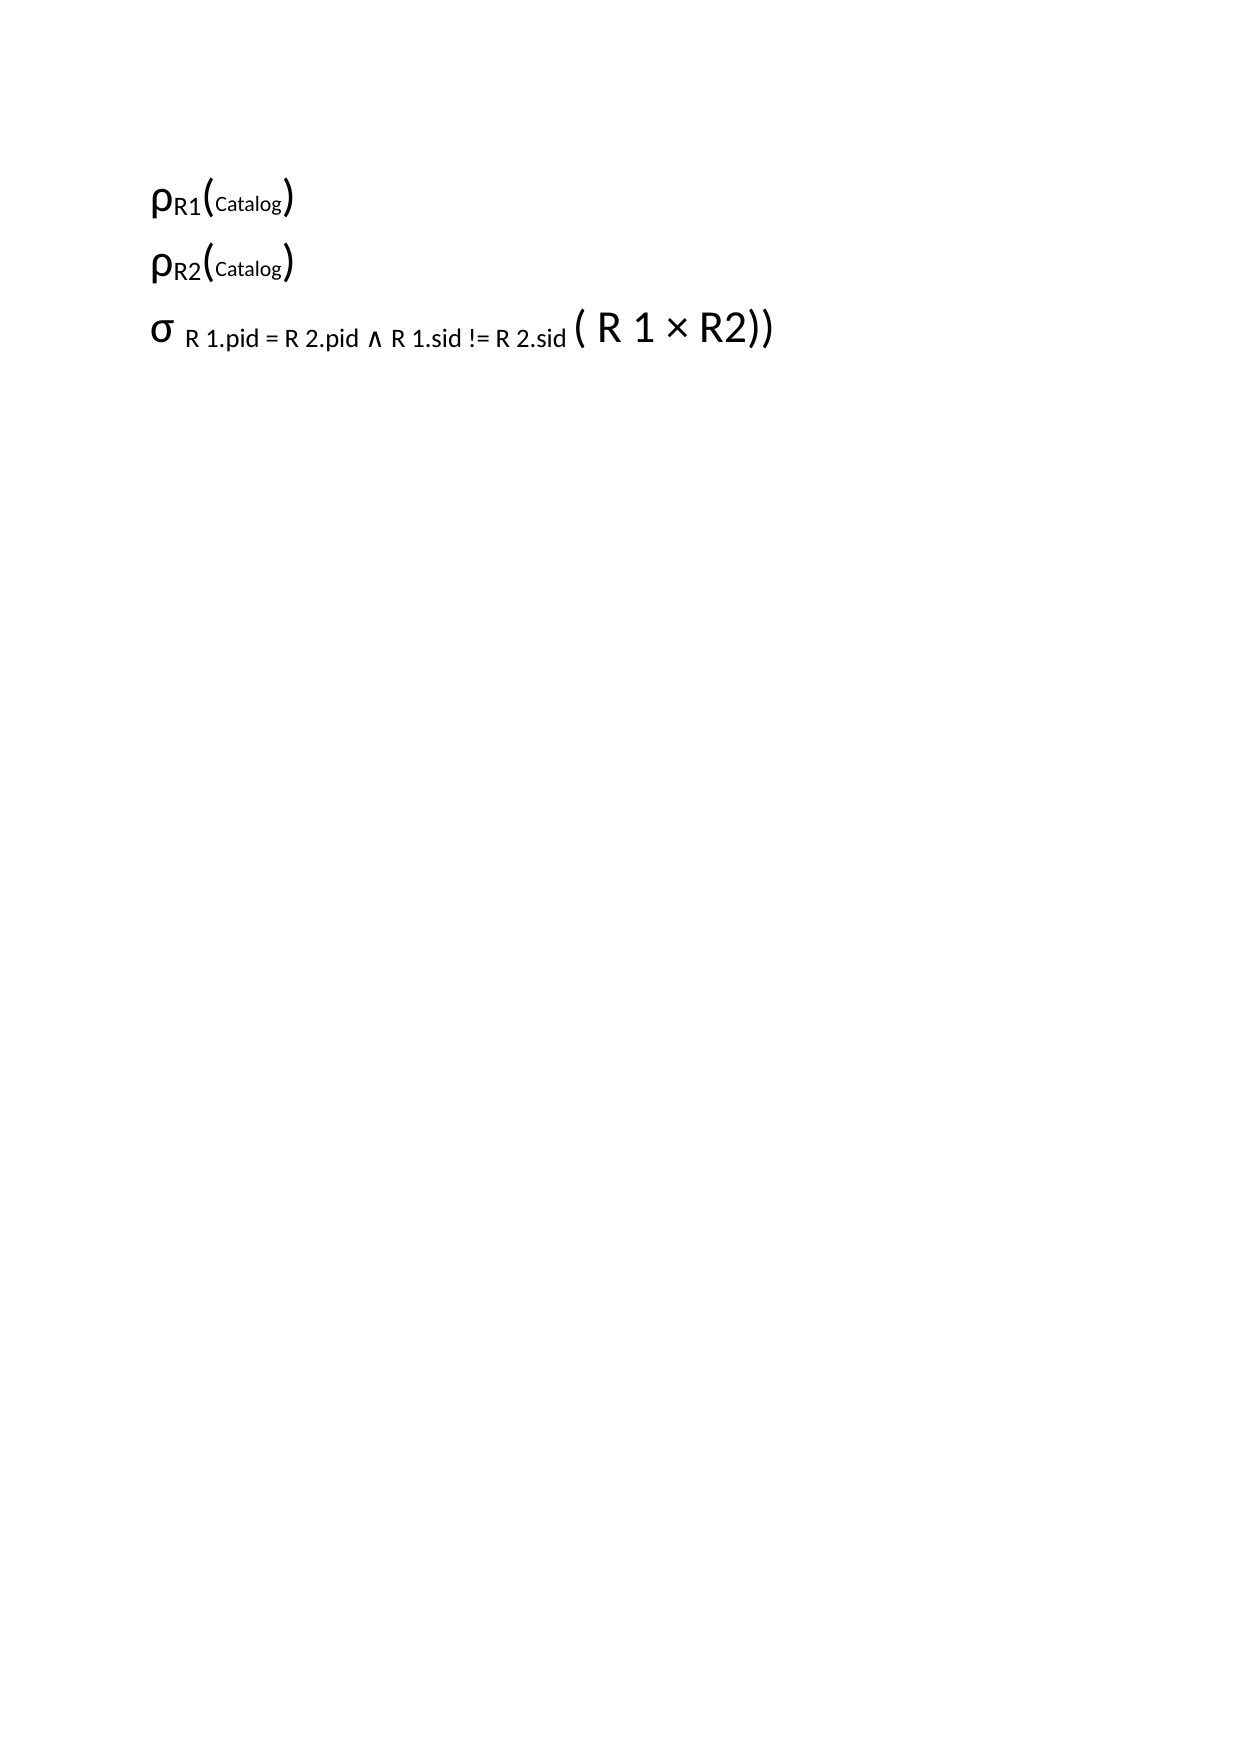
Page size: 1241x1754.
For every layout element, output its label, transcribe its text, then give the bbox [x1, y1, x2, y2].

text ρR1(Catalog) [150, 162, 1090, 227]
text σ R 1.pid = R 2.pid ∧ R 1.sid != R 2.sid ( R 1 × R2)) [150, 292, 1090, 357]
text ρR2(Catalog) [150, 227, 1090, 292]
